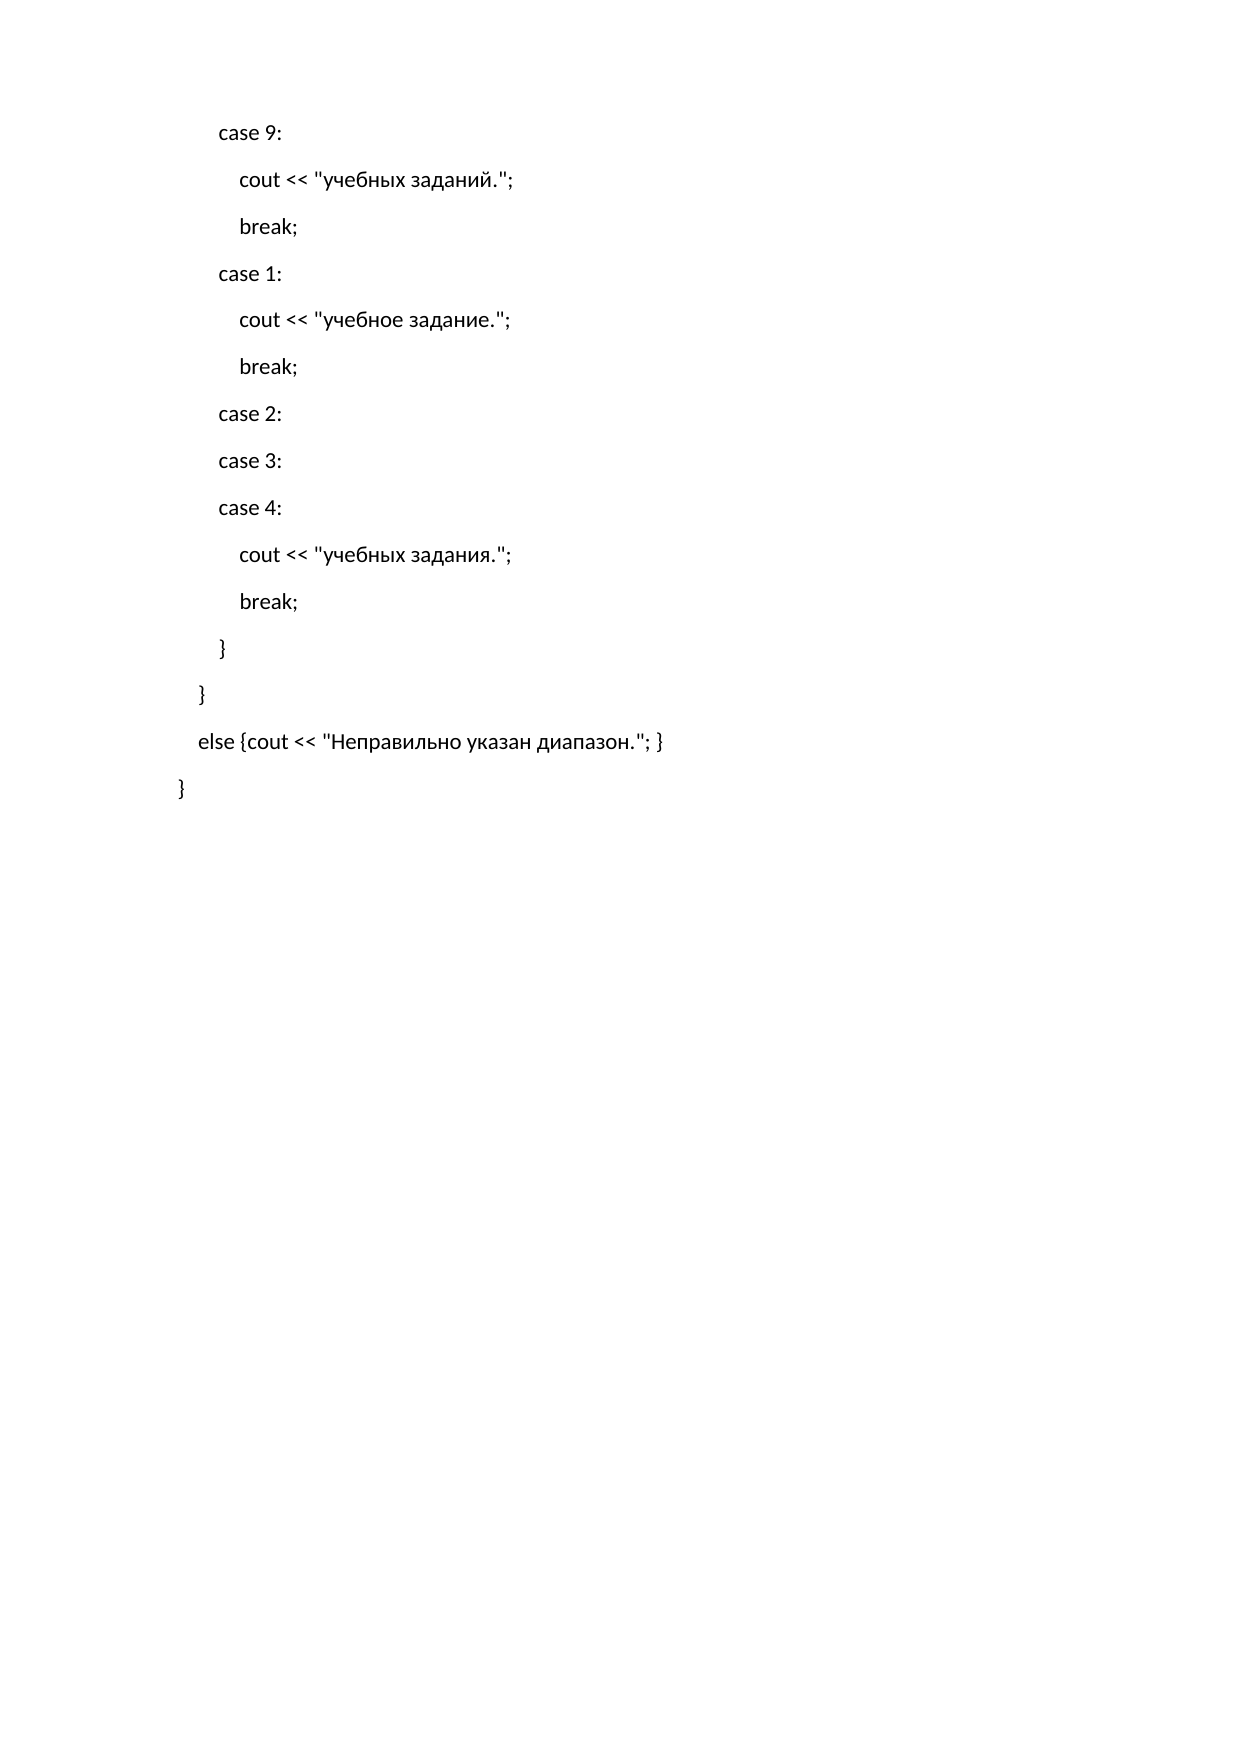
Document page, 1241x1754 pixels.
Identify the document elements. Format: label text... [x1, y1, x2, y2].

text case 2: [177, 399, 1152, 427]
text case 3: [177, 446, 1152, 474]
text cout << "учебных заданий."; [177, 165, 1152, 193]
text } [177, 774, 1152, 802]
text break; [177, 212, 1152, 240]
text cout << "учебное задание."; [177, 306, 1152, 334]
text break; [177, 587, 1152, 615]
text case 4: [177, 493, 1152, 521]
text } [177, 681, 1152, 709]
text break; [177, 352, 1152, 381]
text } [177, 634, 1152, 662]
text case 1: [177, 259, 1152, 287]
text else {cout << "Неправильно указан диапазон."; } [177, 727, 1152, 756]
text cout << "учебных задания."; [177, 540, 1152, 568]
text case 9: [177, 118, 1152, 146]
